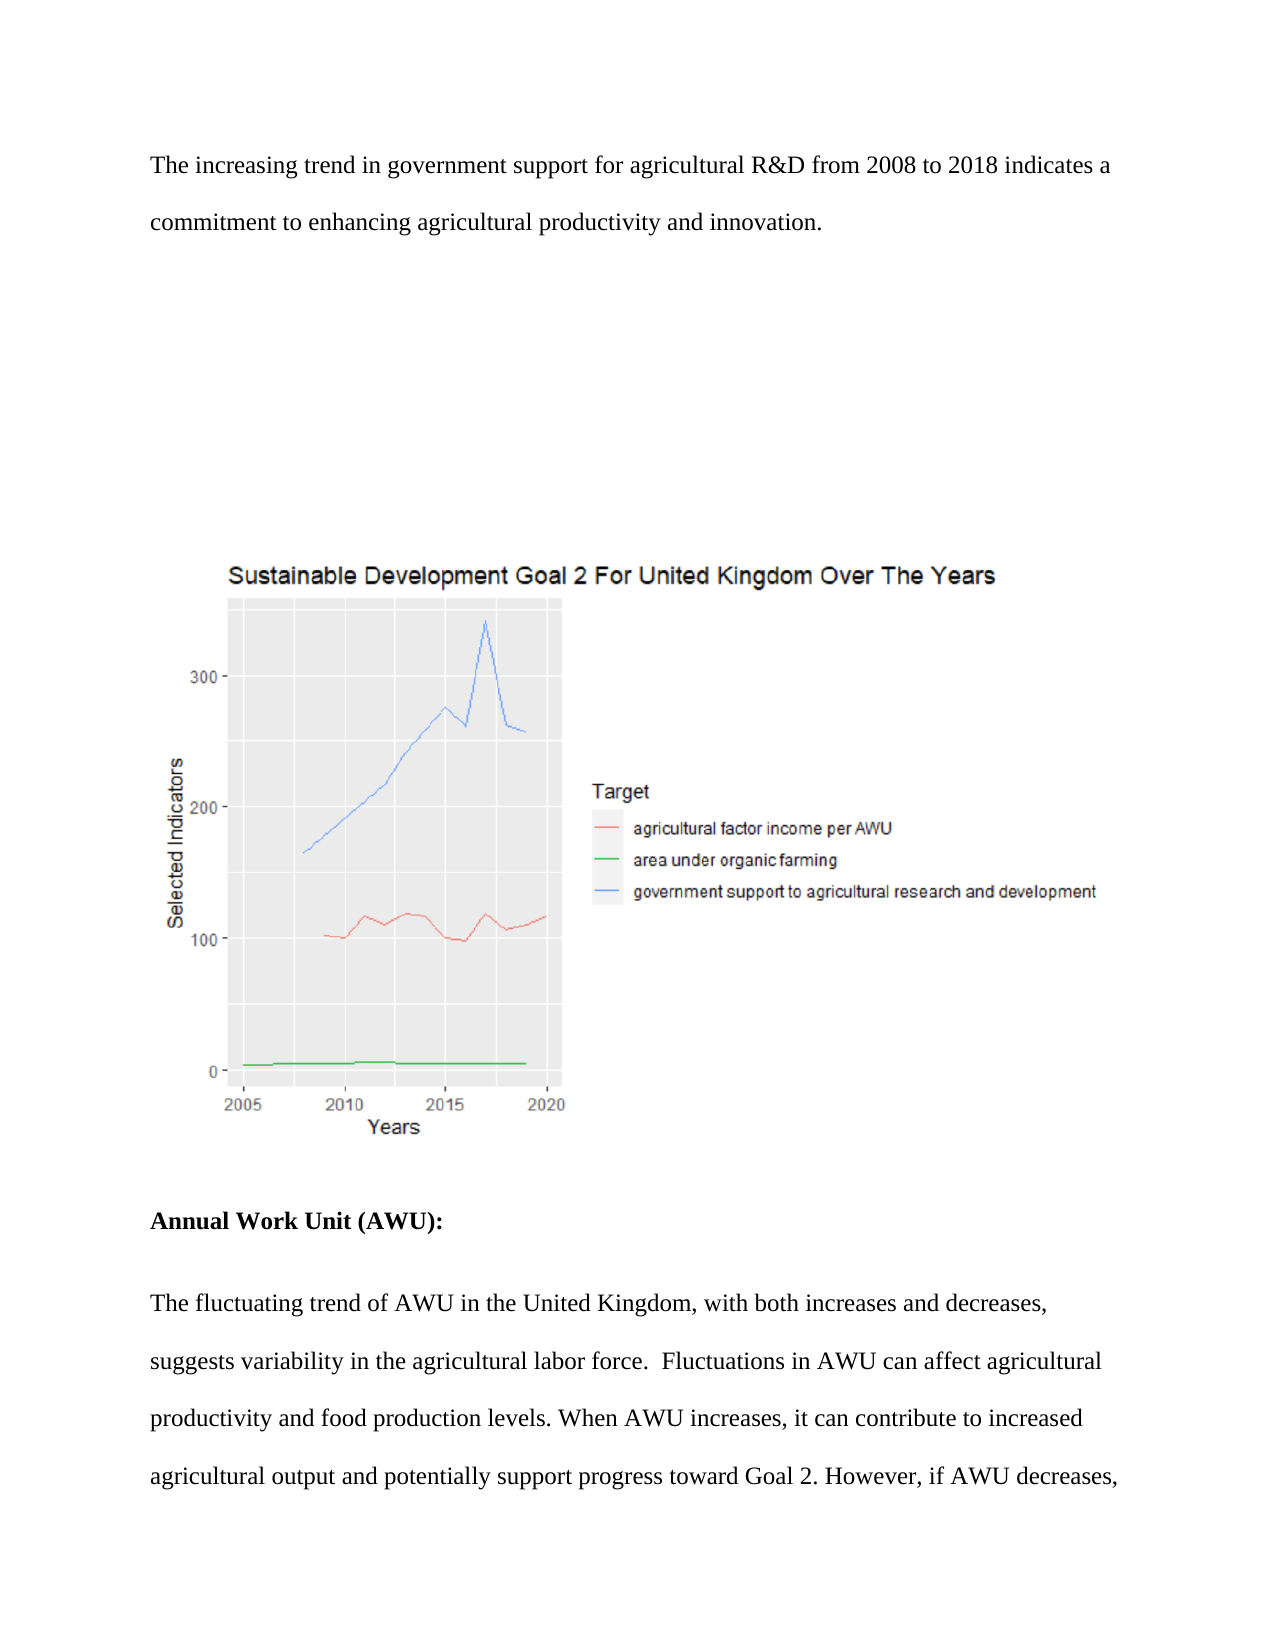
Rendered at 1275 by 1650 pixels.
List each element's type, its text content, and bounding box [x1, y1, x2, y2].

text Annual Work Unit (AWU): [150, 1206, 1125, 1235]
text The increasing trend in government support for agricultural R&D from 2008 to 2018 indicates a commitment to enhancing agricultural productivity and innovation. [150, 150, 1125, 236]
picture [150, 537, 1125, 1153]
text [150, 1288, 1125, 1490]
